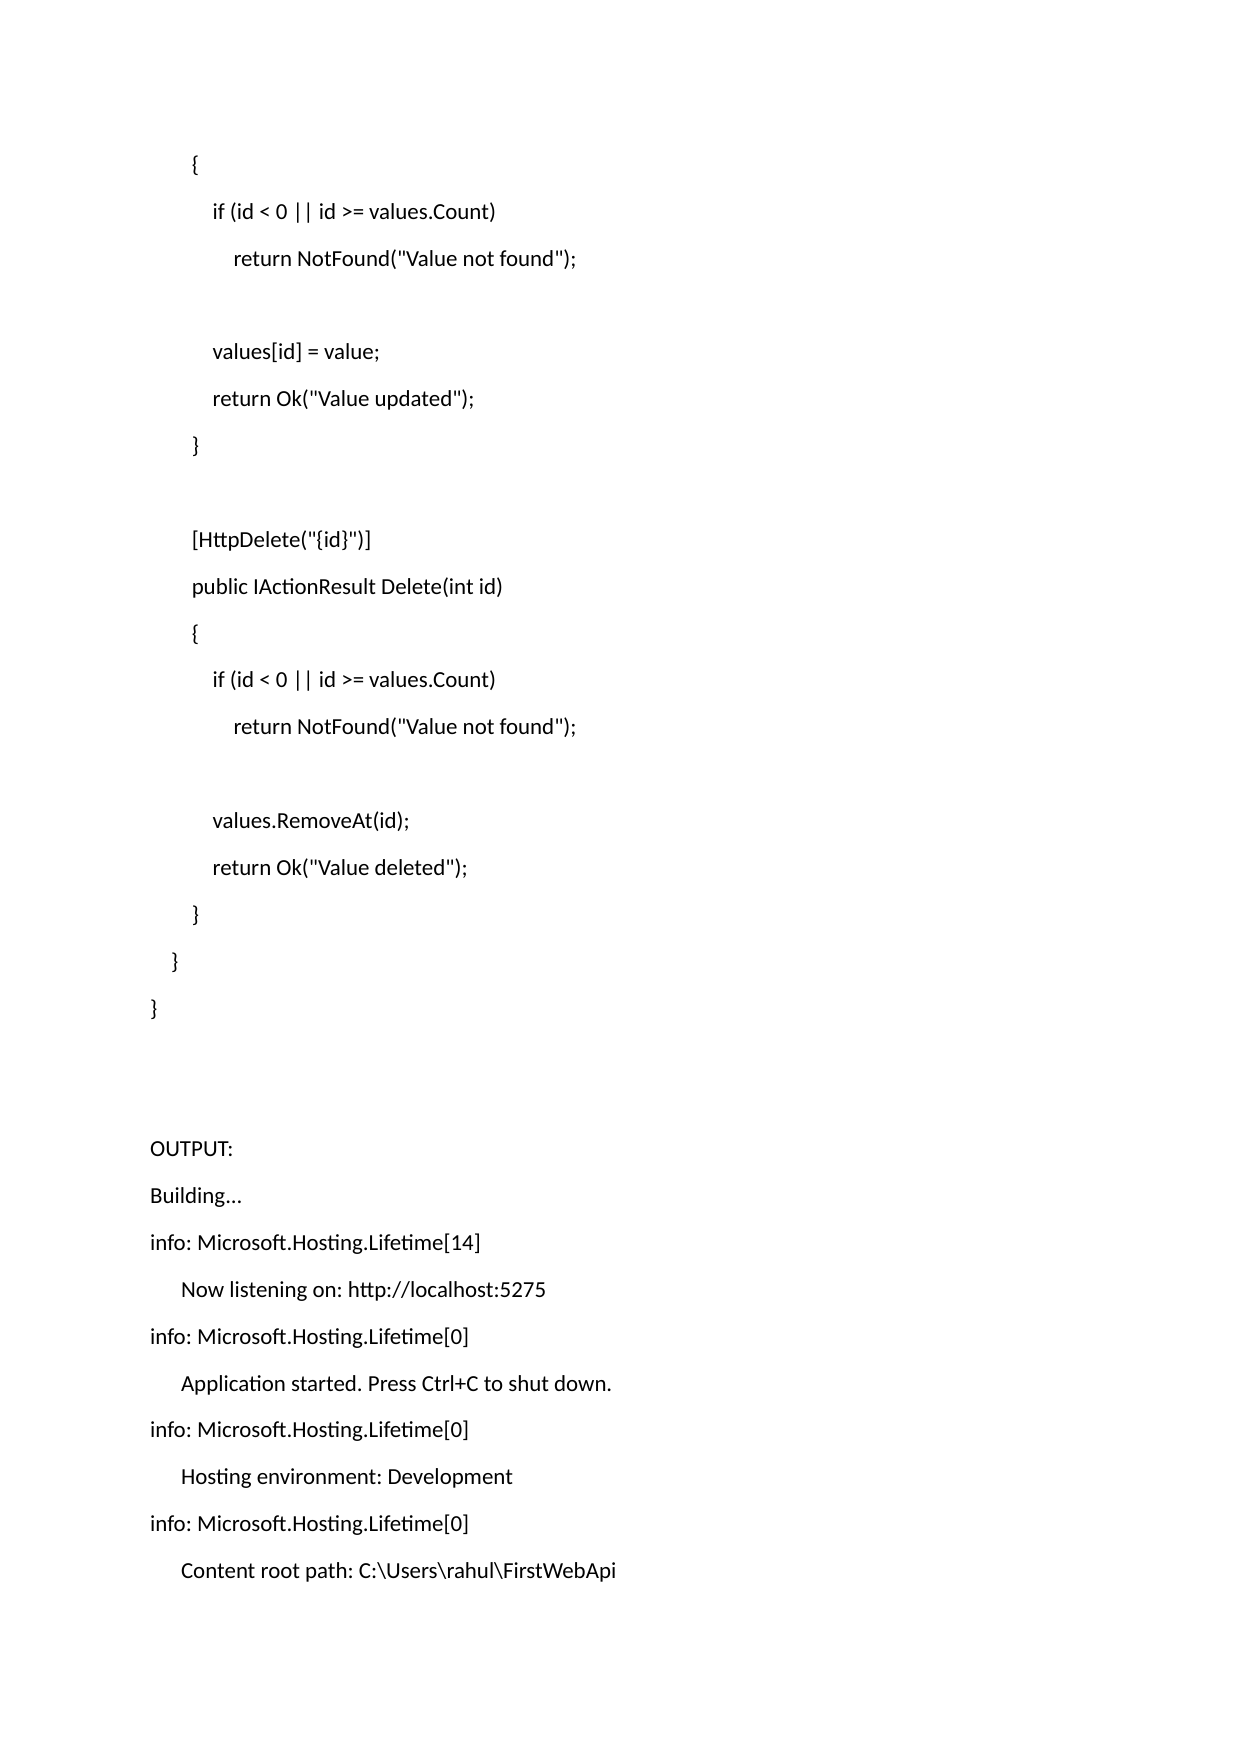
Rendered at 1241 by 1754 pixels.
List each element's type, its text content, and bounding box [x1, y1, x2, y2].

text return NotFound("Value not found"); [150, 712, 1090, 741]
text Now listening on: http://localhost:5275 [150, 1275, 1090, 1303]
text public IActionResult Delete(int id) [150, 572, 1090, 600]
text } [150, 431, 1090, 459]
text return Ok("Value updated"); [150, 384, 1090, 412]
text OUTPUT: [150, 1134, 1090, 1162]
text } [150, 947, 1090, 975]
text [HttpDelete("{id}")] [150, 525, 1090, 553]
text return Ok("Value deleted"); [150, 853, 1090, 881]
text if (id < 0 || id >= values.Count) [150, 197, 1090, 225]
text info: Microsoft.Hosting.Lifetime[14] [150, 1228, 1090, 1256]
text Hosting environment: Development [150, 1462, 1090, 1491]
text info: Microsoft.Hosting.Lifetime[0] [150, 1416, 1090, 1444]
text if (id < 0 || id >= values.Count) [150, 666, 1090, 694]
text return NotFound("Value not found"); [150, 244, 1090, 272]
text Application started. Press Ctrl+C to shut down. [150, 1369, 1090, 1397]
text Content root path: C:\Users\rahul\FirstWebApi [150, 1556, 1090, 1584]
text info: Microsoft.Hosting.Lifetime[0] [150, 1322, 1090, 1350]
text Building... [150, 1181, 1090, 1209]
text info: Microsoft.Hosting.Lifetime[0] [150, 1509, 1090, 1537]
text { [150, 150, 1090, 178]
text } [150, 900, 1090, 928]
text values.RemoveAt(id); [150, 806, 1090, 834]
text } [150, 994, 1090, 1022]
text { [150, 619, 1090, 647]
text values[id] = value; [150, 337, 1090, 366]
